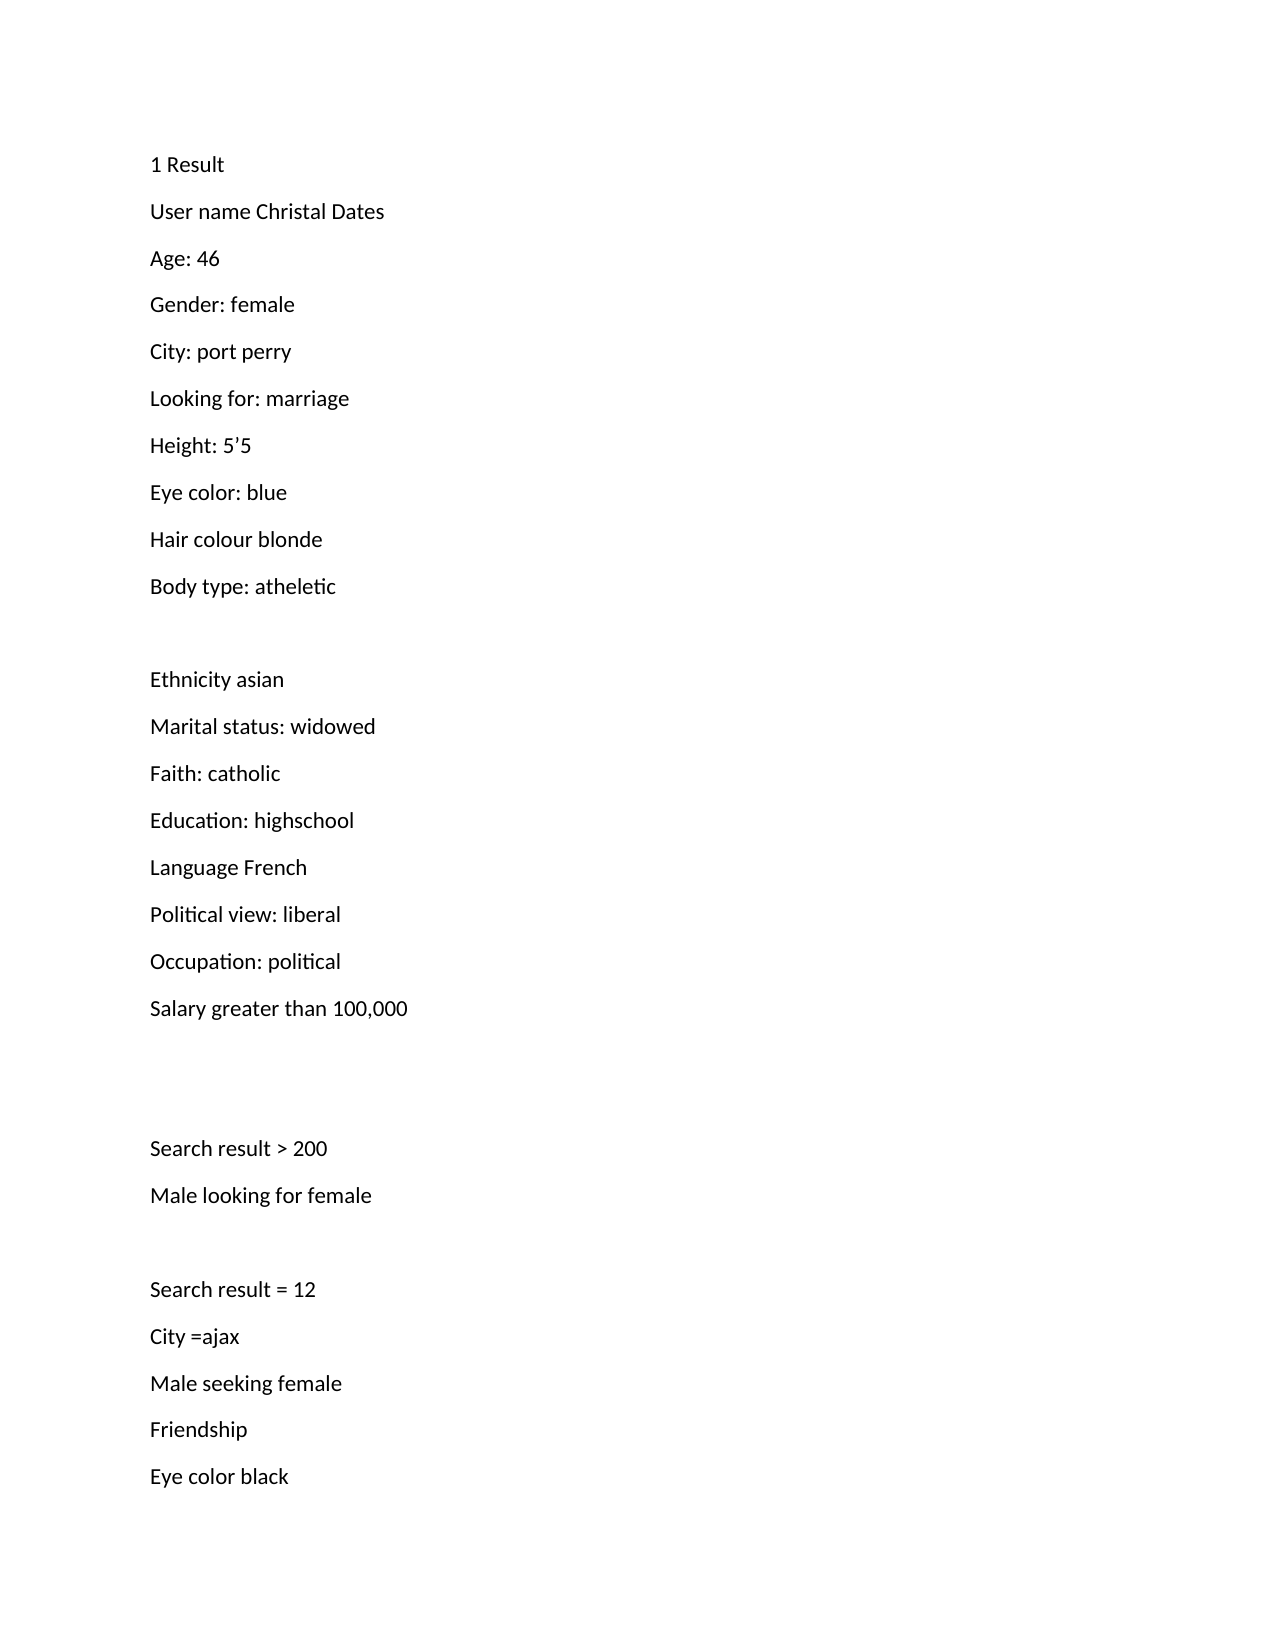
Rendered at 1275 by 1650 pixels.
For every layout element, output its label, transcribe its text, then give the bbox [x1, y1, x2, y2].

text City: port perry [150, 337, 1125, 366]
text Salary greater than 100,000 [150, 994, 1125, 1022]
text Language French [150, 853, 1125, 881]
text Friendship [150, 1416, 1125, 1444]
text Age: 46 [150, 244, 1125, 272]
text Eye color black [150, 1462, 1125, 1491]
text Body type: atheletic [150, 572, 1125, 600]
text 1 Result [150, 150, 1125, 178]
text Ethnicity asian [150, 666, 1125, 694]
text Hair colour blonde [150, 525, 1125, 553]
text Search result > 200 [150, 1134, 1125, 1162]
text Male looking for female [150, 1181, 1125, 1209]
text Faith: catholic [150, 759, 1125, 787]
text Search result = 12 [150, 1275, 1125, 1303]
text Education: highschool [150, 806, 1125, 834]
text Male seeking female [150, 1369, 1125, 1397]
text Occupation: political [150, 947, 1125, 975]
text Marital status: widowed [150, 712, 1125, 741]
text Height: 5’5 [150, 431, 1125, 459]
text Looking for: marriage [150, 384, 1125, 412]
text Eye color: blue [150, 478, 1125, 506]
text User name Christal Dates [150, 197, 1125, 225]
text City =ajax [150, 1322, 1125, 1350]
text Political view: liberal [150, 900, 1125, 928]
text Gender: female [150, 291, 1125, 319]
